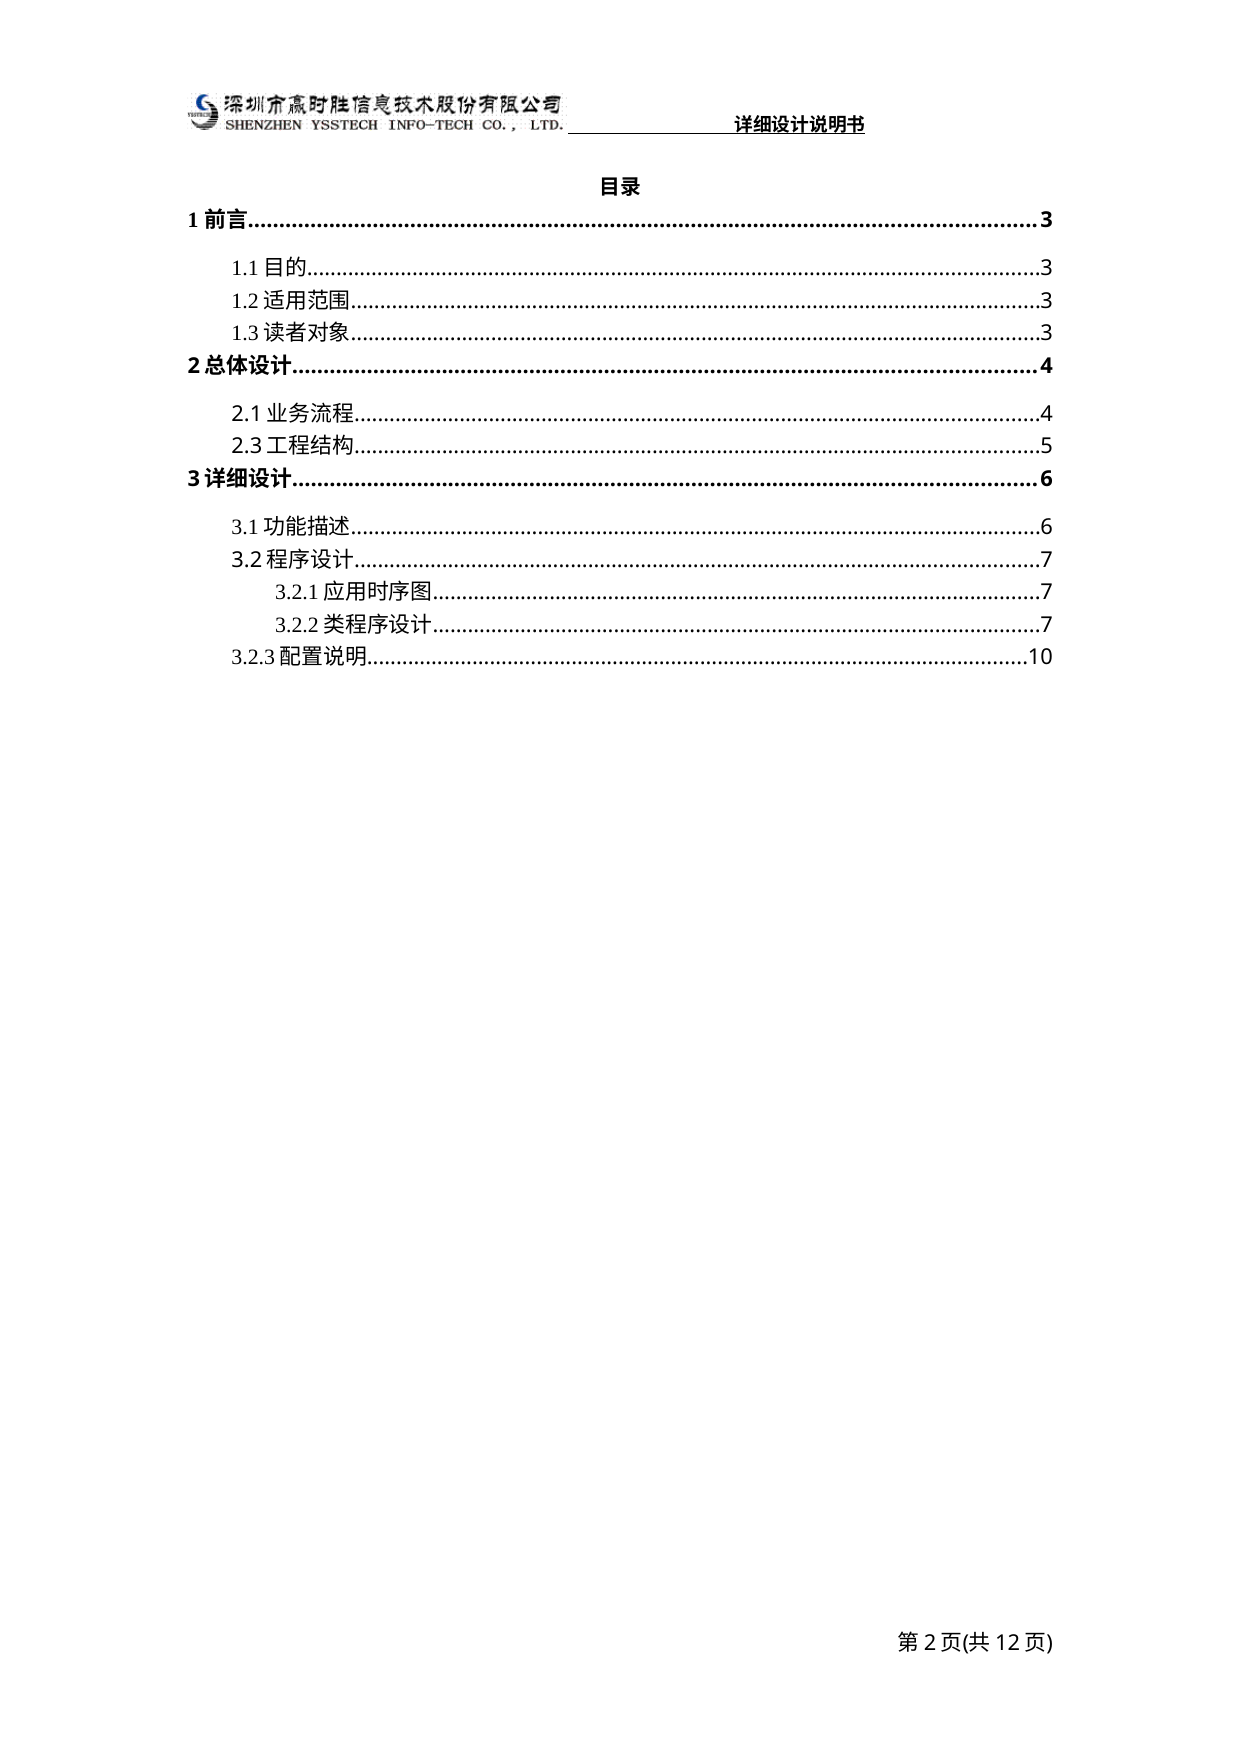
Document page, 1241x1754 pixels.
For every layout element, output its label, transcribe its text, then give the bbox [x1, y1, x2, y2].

text 1.1目的 3 [231, 250, 1053, 282]
picture [187, 90, 569, 132]
text 1 前言 3 [187, 202, 1053, 234]
text 3.1功能描述 6 [231, 509, 1053, 542]
text 2总体设计 4 [187, 347, 1053, 380]
text 3.2程序设计 7 [231, 542, 1053, 574]
text 2.3工程结构 5 [231, 428, 1053, 461]
text 1.3读者对象 3 [231, 315, 1053, 347]
text 2.1业务流程 4 [231, 396, 1053, 428]
text 1.2适用范围 3 [231, 282, 1053, 315]
text 3.2.2类程序设计 7 [275, 607, 1053, 639]
text 3.2.1应用时序图 7 [275, 574, 1053, 607]
text 3详细设计 6 [187, 461, 1053, 493]
text 3.2.3配置说明 10 [231, 639, 1053, 672]
text 目录 [187, 169, 1053, 202]
